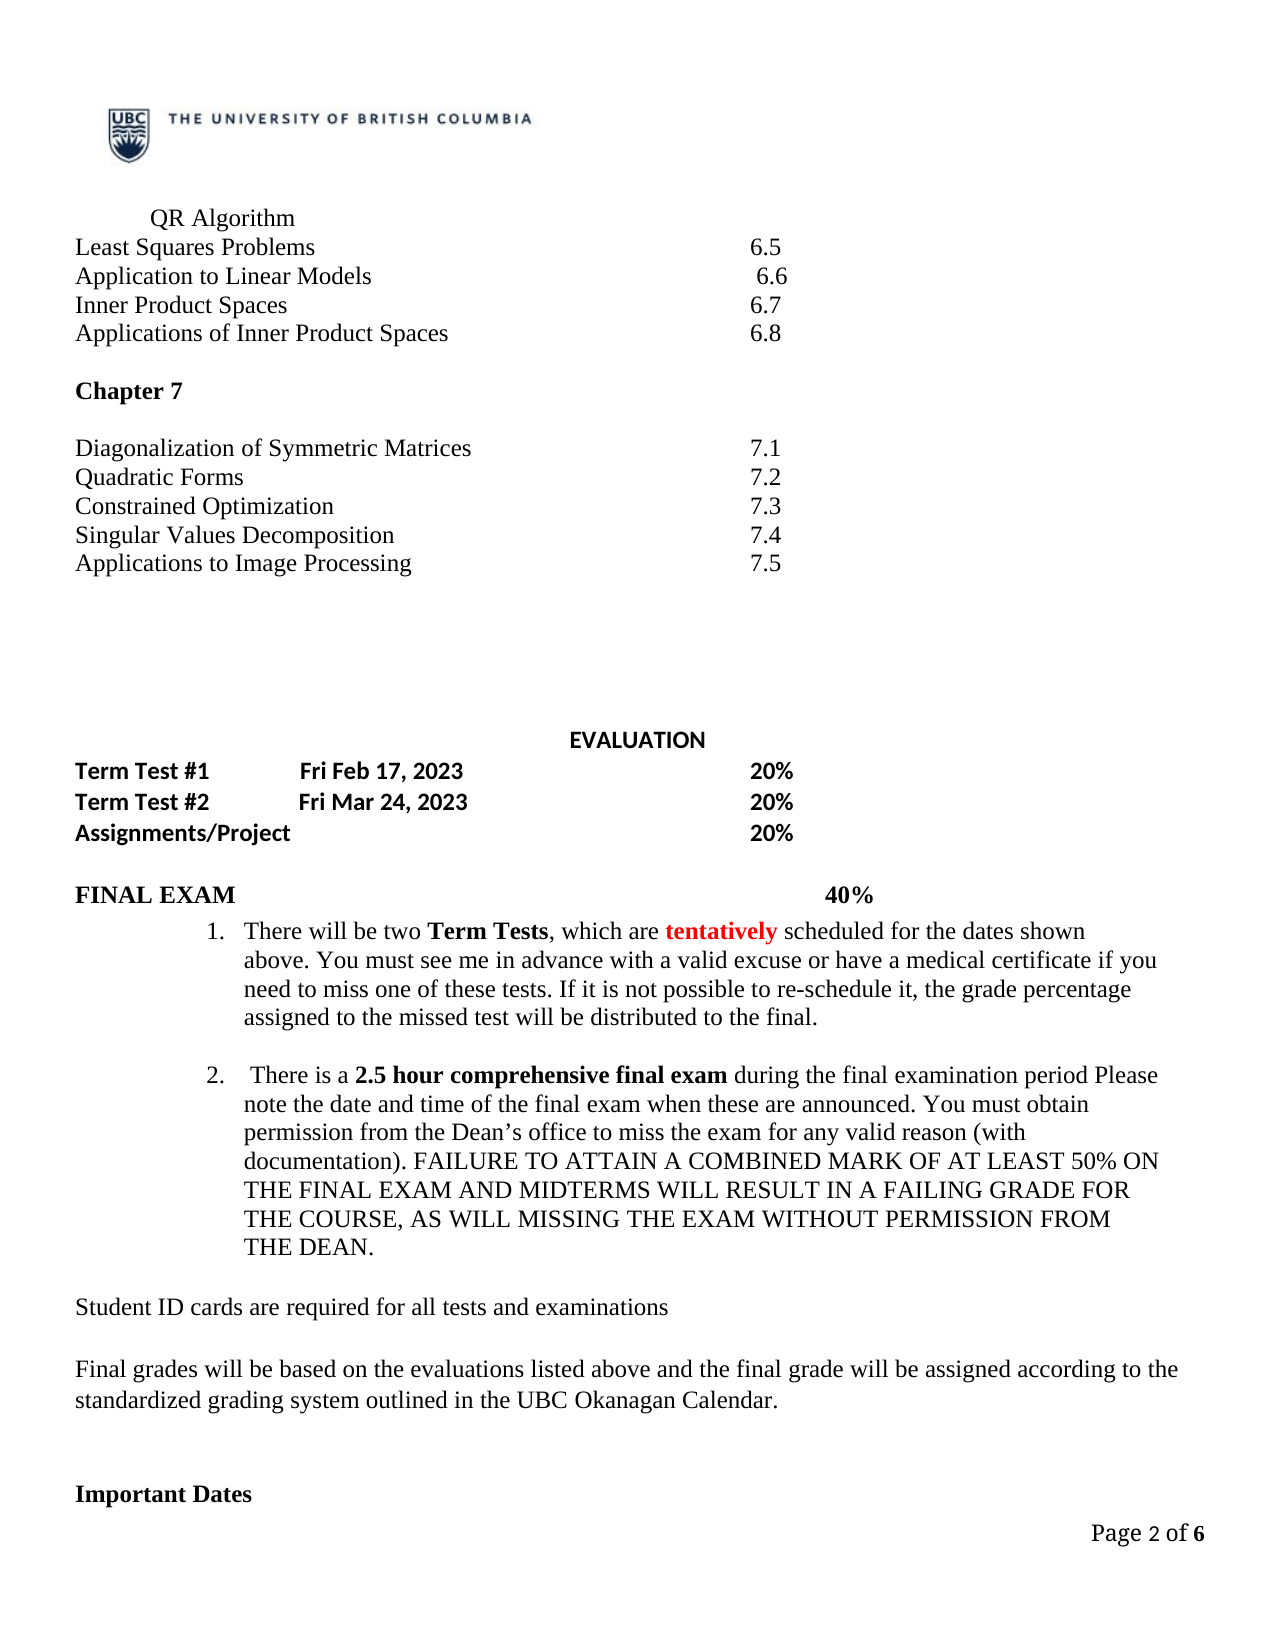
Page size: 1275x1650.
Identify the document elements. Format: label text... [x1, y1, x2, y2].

text Least Squares Problems 6.5 [75, 232, 1212, 261]
text Diagonalization of Symmetric Matrices 7.1 [75, 433, 1212, 462]
picture [101, 107, 540, 167]
text Application to Linear Models 6.6 [75, 261, 1212, 290]
subtitle Assignments/Project 20% [75, 817, 1212, 848]
text Quadratic Forms 7.2 [75, 462, 1212, 491]
text Singular Values Decomposition 7.4 [75, 520, 1212, 548]
text Student ID cards are required for all tests and examinations [75, 1292, 1212, 1321]
text Applications to Image Processing 7.5 [75, 548, 1212, 577]
text Constrained Optimization 7.3 [75, 491, 1212, 520]
subtitle Chapter 7 [75, 376, 1212, 405]
list There is a 2.5 hour comprehensive final exam during the final examination period Please note the date and time of the final exam when these are announced. You must obtain permission from the Dean’s office to miss the exam for any valid reason (with documentation). FAILURE TO ATTAIN A COMBINED MARK OF AT LEAST 50% ON THE FINAL EXAM AND MIDTERMS WILL RESULT IN A FAILING GRADE FOR THE COURSE, AS WILL MISSING THE EXAM WITHOUT PERMISSION FROM THE DEAN. [206, 1060, 1159, 1261]
subtitle Term Test #1 Fri Feb 17, 2023 20% [75, 755, 1212, 786]
list There will be two Term Tests, which are tentatively scheduled for the dates shown above. You must see me in advance with a valid excuse or have a medical certificate if you need to miss one of these tests. If it is not possible to re-schedule it, the grade percentage assigned to the missed test will be distributed to the final. [206, 916, 1157, 1031]
text EVALUATION [480, 724, 795, 754]
text Inner Product Spaces 6.7 [75, 290, 1212, 318]
subtitle Important Dates [75, 1479, 1212, 1507]
text Final grades will be based on the evaluations listed above and the final grade will be assigned according to the standardized grading system outlined in the UBC Okanagan Calendar. [75, 1354, 1212, 1414]
text FINAL EXAM 40% [75, 880, 1212, 908]
text Term Test #2 Fri Mar 24, 2023 20% [75, 786, 1212, 817]
text Applications of Inner Product Spaces 6.8 [75, 318, 1212, 347]
text QR Algorithm [150, 203, 1212, 232]
